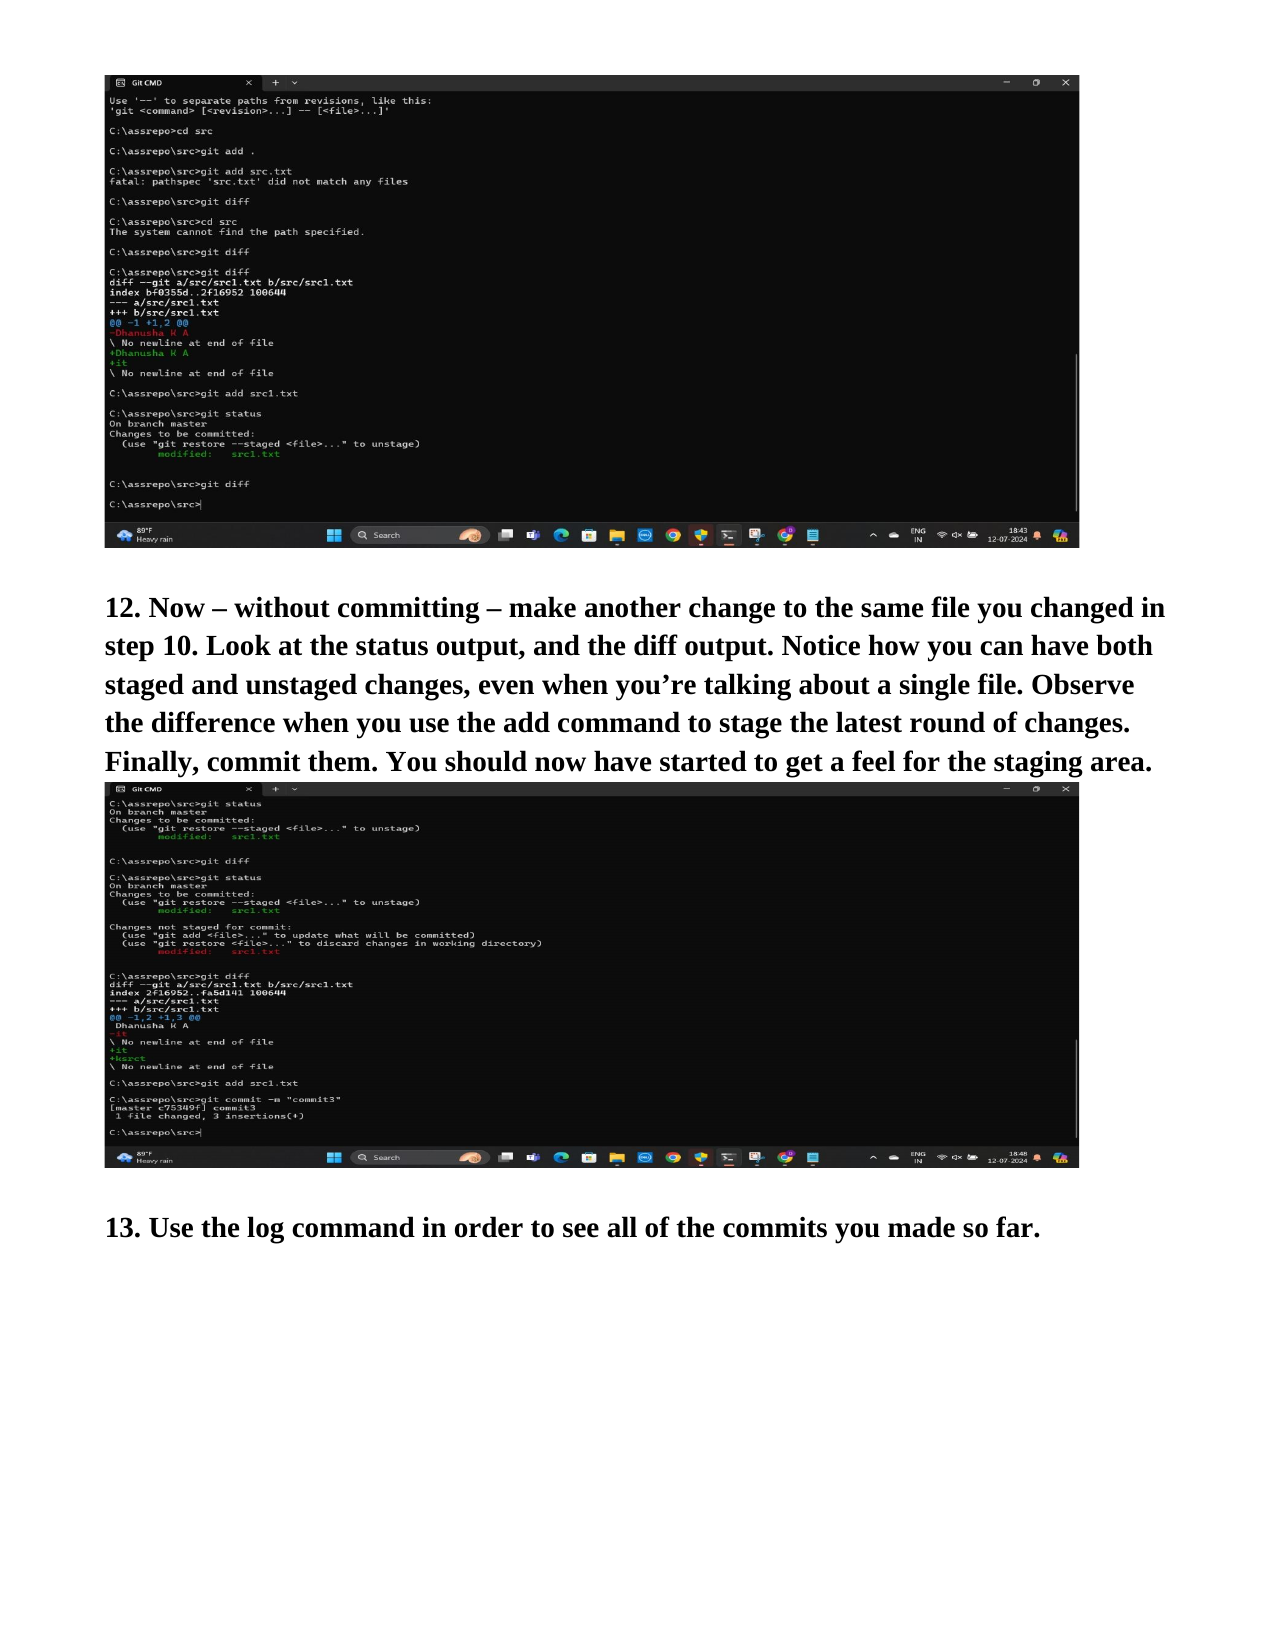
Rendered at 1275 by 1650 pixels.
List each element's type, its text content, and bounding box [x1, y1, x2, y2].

picture [104, 782, 1080, 1168]
text 13. Use the log command in order to see all of the commits you made so far. [104, 1210, 1171, 1243]
picture [104, 75, 1080, 548]
text 12. Now – without committing – make another change to the same file you changed in step 10. Look at the status output, and the diff output. Notice how you can have both staged and unstaged changes, even when you’re talking about a single file. Observe the difference when you use the add command to stage the latest round of changes. Finally, commit them. You should now have started to get a feel for the staging area. [104, 590, 1171, 778]
